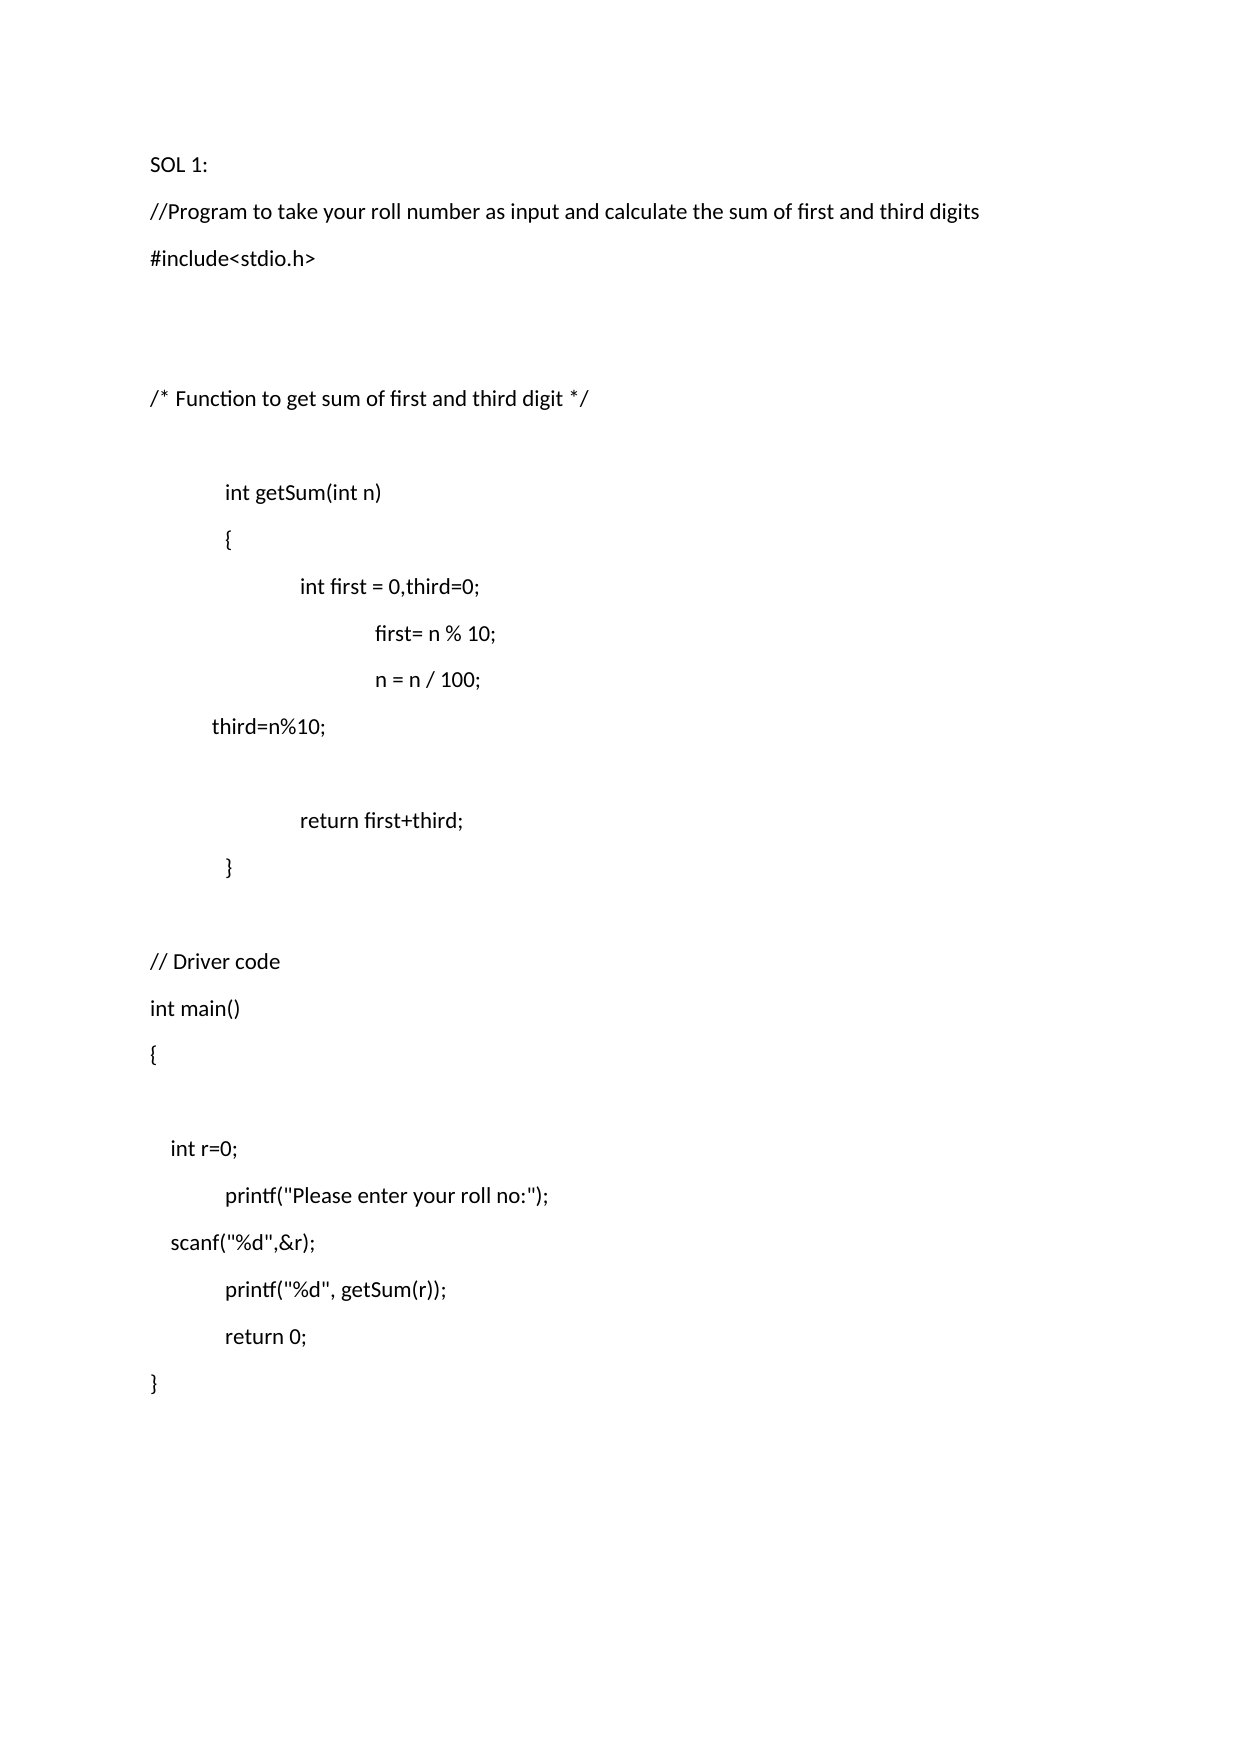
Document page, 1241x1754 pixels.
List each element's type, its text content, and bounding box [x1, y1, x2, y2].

text return 0; [150, 1322, 1090, 1350]
text third=n%10; [150, 712, 1090, 741]
text int first = 0,third=0; [150, 572, 1090, 600]
text n = n / 100; [150, 666, 1090, 694]
text return first+third; [150, 806, 1090, 834]
text } [150, 853, 1090, 881]
text int getSum(int n) [150, 478, 1090, 506]
text #include<stdio.h> [150, 244, 1090, 272]
text // Driver code [150, 947, 1090, 975]
text { [150, 525, 1090, 553]
text /* Function to get sum of first and third digit */ [150, 384, 1090, 412]
text int main() [150, 994, 1090, 1022]
text SOL 1: [150, 150, 1090, 178]
text scanf("%d",&r); [150, 1228, 1090, 1256]
text { [150, 1041, 1090, 1069]
text } [150, 1369, 1090, 1397]
text int r=0; [150, 1134, 1090, 1162]
text printf("%d", getSum(r)); [150, 1275, 1090, 1303]
text printf("Please enter your roll no:"); [150, 1181, 1090, 1209]
text first= n % 10; [150, 619, 1090, 647]
text //Program to take your roll number as input and calculate the sum of first and third digits [150, 197, 1090, 225]
